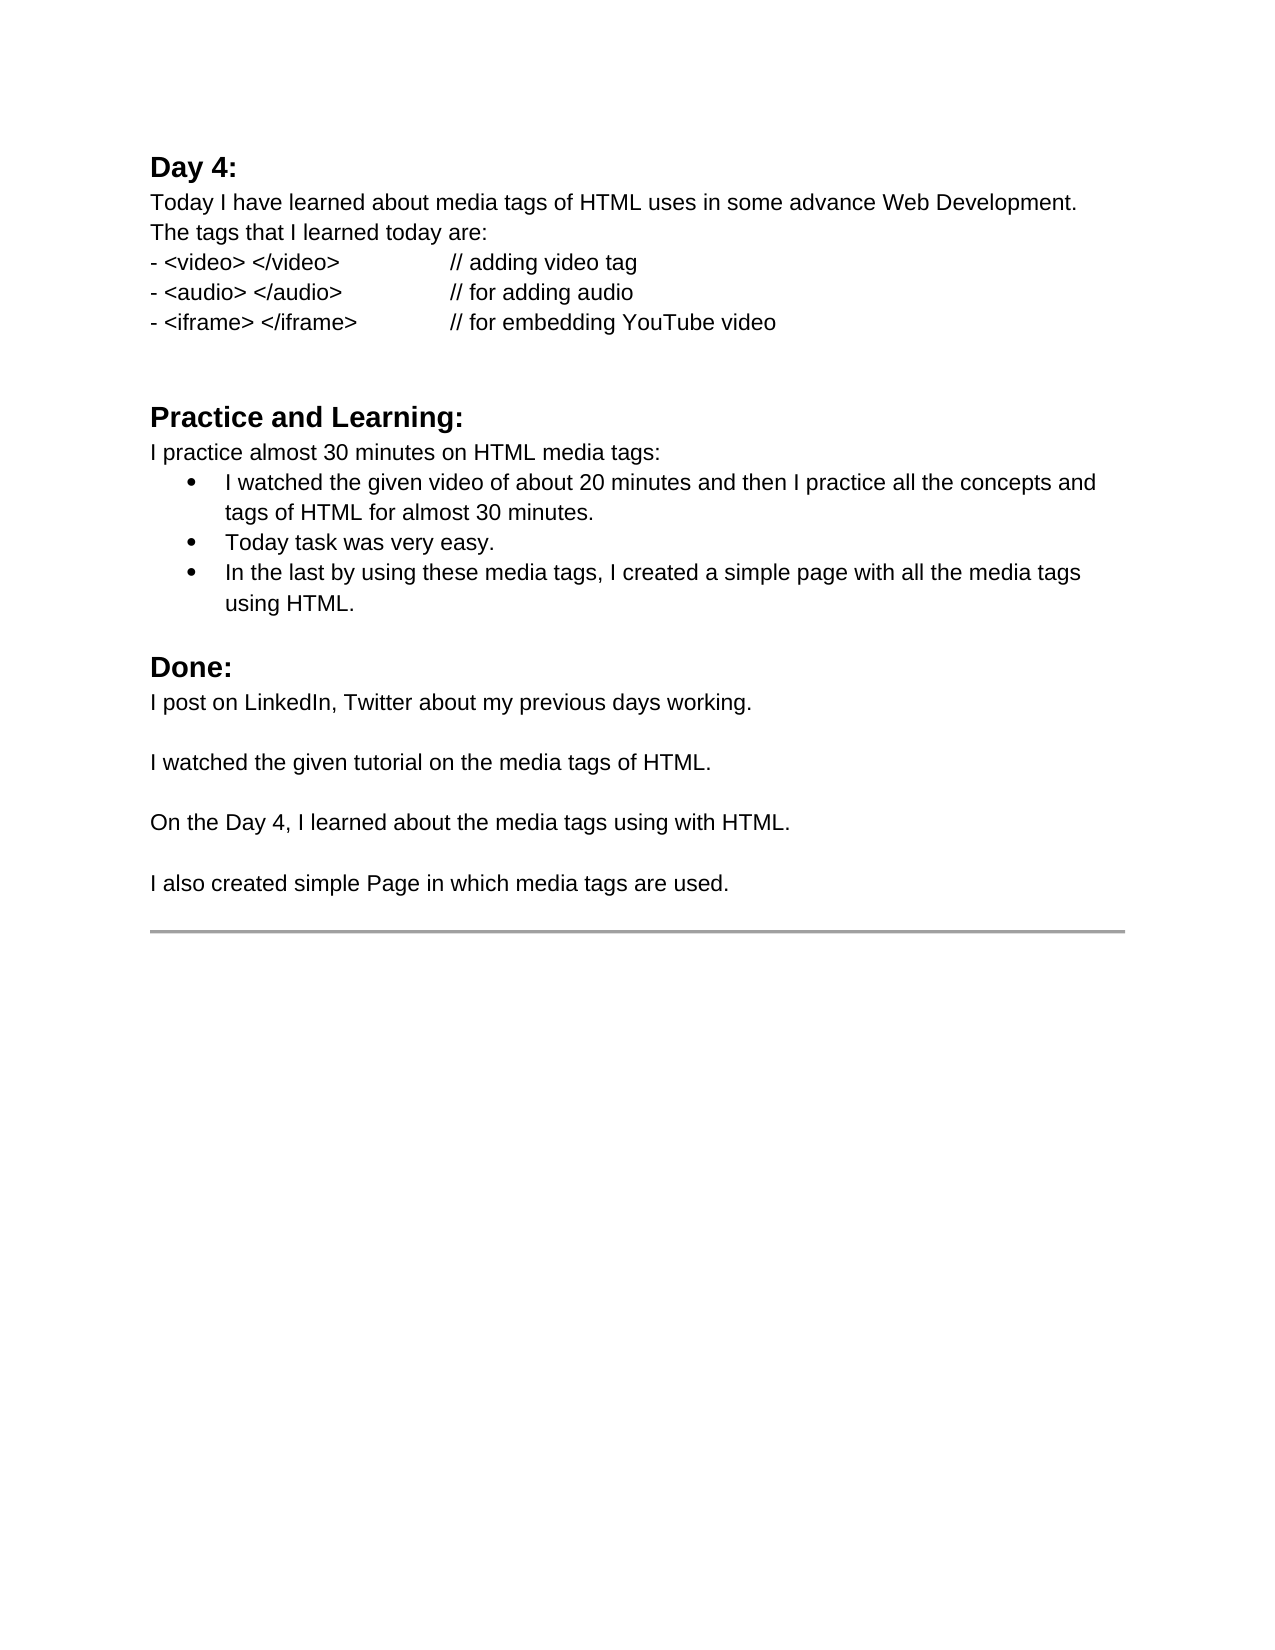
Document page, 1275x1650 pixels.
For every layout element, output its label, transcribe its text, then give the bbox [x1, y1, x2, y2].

text Done: [150, 650, 1125, 683]
text I practice almost 30 minutes on HTML media tags: [150, 438, 1125, 465]
text The tags that I learned today are: [150, 219, 1125, 245]
text I also created simple Page in which media tags are used. [150, 870, 1125, 896]
text I watched the given tutorial on the media tags of HTML. [150, 749, 1125, 775]
text - <audio> </audio> // for adding audio [150, 279, 1125, 306]
text - <iframe> </iframe> // for embedding YouTube video [150, 309, 1125, 336]
list In the last by using these media tags, I created a simple page with all the media tags using HTML. [187, 559, 1125, 616]
text - <video> </video> // adding video tag [150, 249, 1125, 275]
text Today I have learned about media tags of HTML uses in some advance Web Development. [150, 188, 1125, 215]
list Today task was very easy. [187, 529, 1125, 556]
text I post on LinkedIn, Twitter about my previous days working. [150, 688, 1125, 715]
text Day 4: [150, 150, 1125, 183]
list I watched the given video of about 20 minutes and then I practice all the concepts and tags of HTML for almost 30 minutes. [187, 469, 1125, 525]
text Practice and Learning: [150, 400, 1125, 433]
text On the Day 4, I learned about the media tags using with HTML. [150, 809, 1125, 836]
